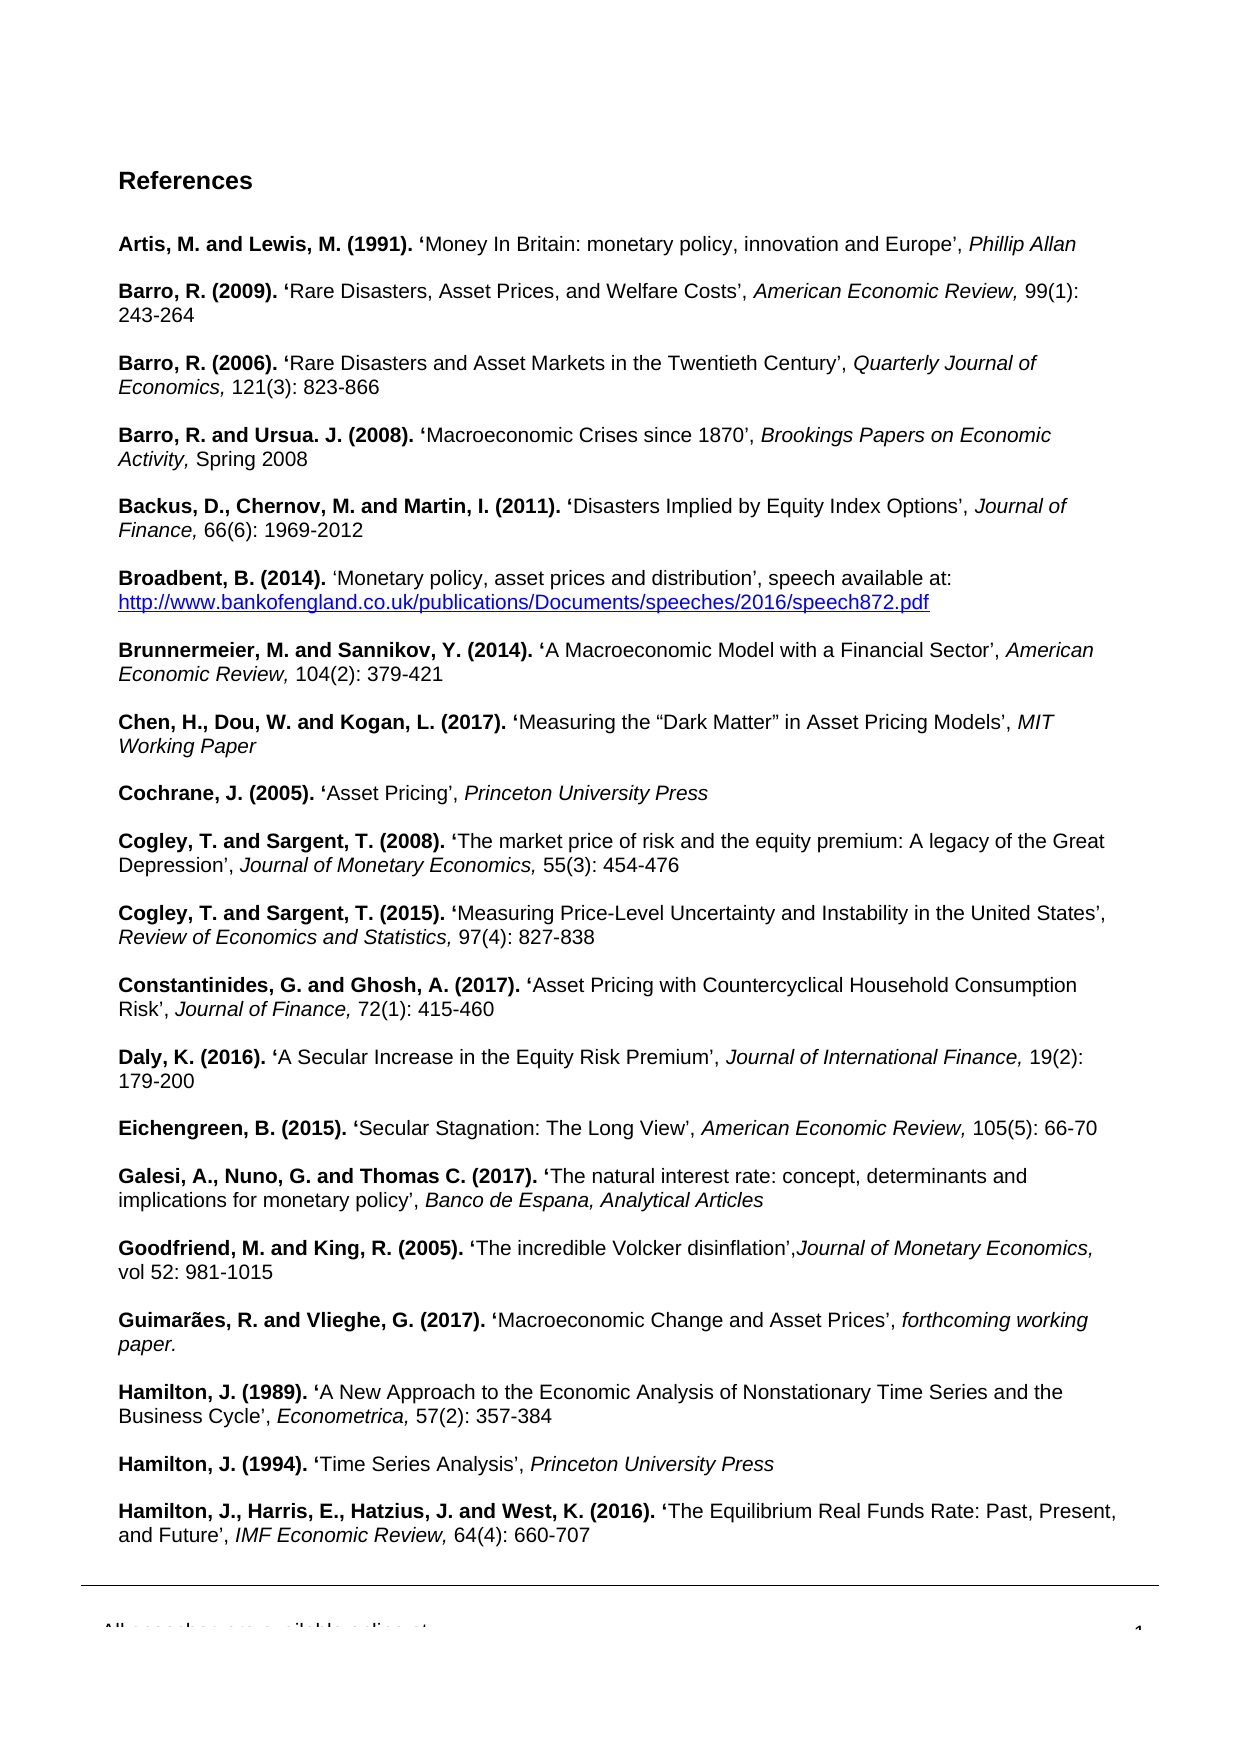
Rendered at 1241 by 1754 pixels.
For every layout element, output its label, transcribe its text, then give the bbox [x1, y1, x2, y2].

text Review of Economics and Statistics, 97(4): 827-838 [118, 925, 1134, 949]
text Cogley, T. and Sargent, T. (2008). ‘The market price of risk and the equity premium: A legacy of the Great Depression’, Journal of Monetary Economics, 55(3): 454-476 [118, 829, 1107, 877]
text Artis, M. and Lewis, M. (1991). ‘Money In Britain: monetary policy, innovation and Europe’, Phillip Allan [118, 231, 1134, 255]
text Eichengreen, B. (2015). ‘Secular Stagnation: The Long View’, American Economic Review, 105(5): 66-70 [118, 1116, 1134, 1140]
text Barro, R. (2009). ‘Rare Disasters, Asset Prices, and Welfare Costs’, American Economic Review, 99(1): 243-264 [118, 279, 1079, 327]
text Chen, H., Dou, W. and Kogan, L. (2017). ‘Measuring the “Dark Matter” in Asset Pricing Models’, MIT Working Paper [118, 709, 1055, 757]
text vol 52: 981-1015 [118, 1260, 1134, 1284]
text Galesi, A., Nuno, G. and Thomas C. (2017). ‘The natural interest rate: concept, determinants and implications for monetary policy’, Banco de Espana, Analytical Articles [118, 1164, 1030, 1212]
text Barro, R. (2006). ‘Rare Disasters and Asset Markets in the Twentieth Century’, Quarterly Journal of Economics, 121(3): 823-866 [118, 351, 1038, 399]
text Daly, K. (2016). ‘A Secular Increase in the Equity Risk Premium’, Journal of International Finance, 19(2): 179-200 [118, 1045, 1084, 1093]
text Cogley, T. and Sargent, T. (2015). ‘Measuring Price-Level Uncertainty and Instability in the United States’, [118, 901, 1134, 925]
text Brunnermeier, M. and Sannikov, Y. (2014). ‘A Macroeconomic Model with a Financial Sector’, American Economic Review, 104(2): 379-421 [118, 638, 1096, 686]
text Constantinides, G. and Ghosh, A. (2017). ‘Asset Pricing with Countercyclical Household Consumption Risk’, Journal of Finance, 72(1): 415-460 [118, 973, 1079, 1021]
text Hamilton, J. (1989). ‘A New Approach to the Economic Analysis of Nonstationary Time Series and the Business Cycle’, Econometrica, 57(2): 357-384 [118, 1380, 1134, 1428]
text References [118, 166, 1134, 195]
text Hamilton, J. (1994). ‘Time Series Analysis’, Princeton University Press [118, 1451, 1134, 1475]
text Broadbent, B. (2014). ‘Monetary policy, asset prices and distribution’, speech available at: http://www.bankofengland.co.uk/publications/Documents/speeches/2016/speech872.pdf [118, 566, 1134, 614]
text Guimarães, R. and Vlieghe, G. (2017). ‘Macroeconomic Change and Asset Prices’, forthcoming working paper. [118, 1308, 1090, 1356]
text Backus, D., Chernov, M. and Martin, I. (2011). ‘Disasters Implied by Equity Index Options’, Journal of Finance, 66(6): 1969-2012 [118, 494, 1068, 542]
text Goodfriend, M. and King, R. (2005). ‘The incredible Volcker disinflation’,Journal of Monetary Economics, [118, 1236, 1134, 1260]
text Hamilton, J., Harris, E., Hatzius, J. and West, K. (2016). ‘The Equilibrium Real Funds Rate: Past, Present, and Future’, IMF Economic Review, 64(4): 660-707 [118, 1499, 1119, 1547]
text Cochrane, J. (2005). ‘Asset Pricing’, Princeton University Press [118, 781, 1134, 805]
text Barro, R. and Ursua. J. (2008). ‘Macroeconomic Crises since 1870’, Brookings Papers on Economic Activity, Spring 2008 [118, 422, 1053, 470]
